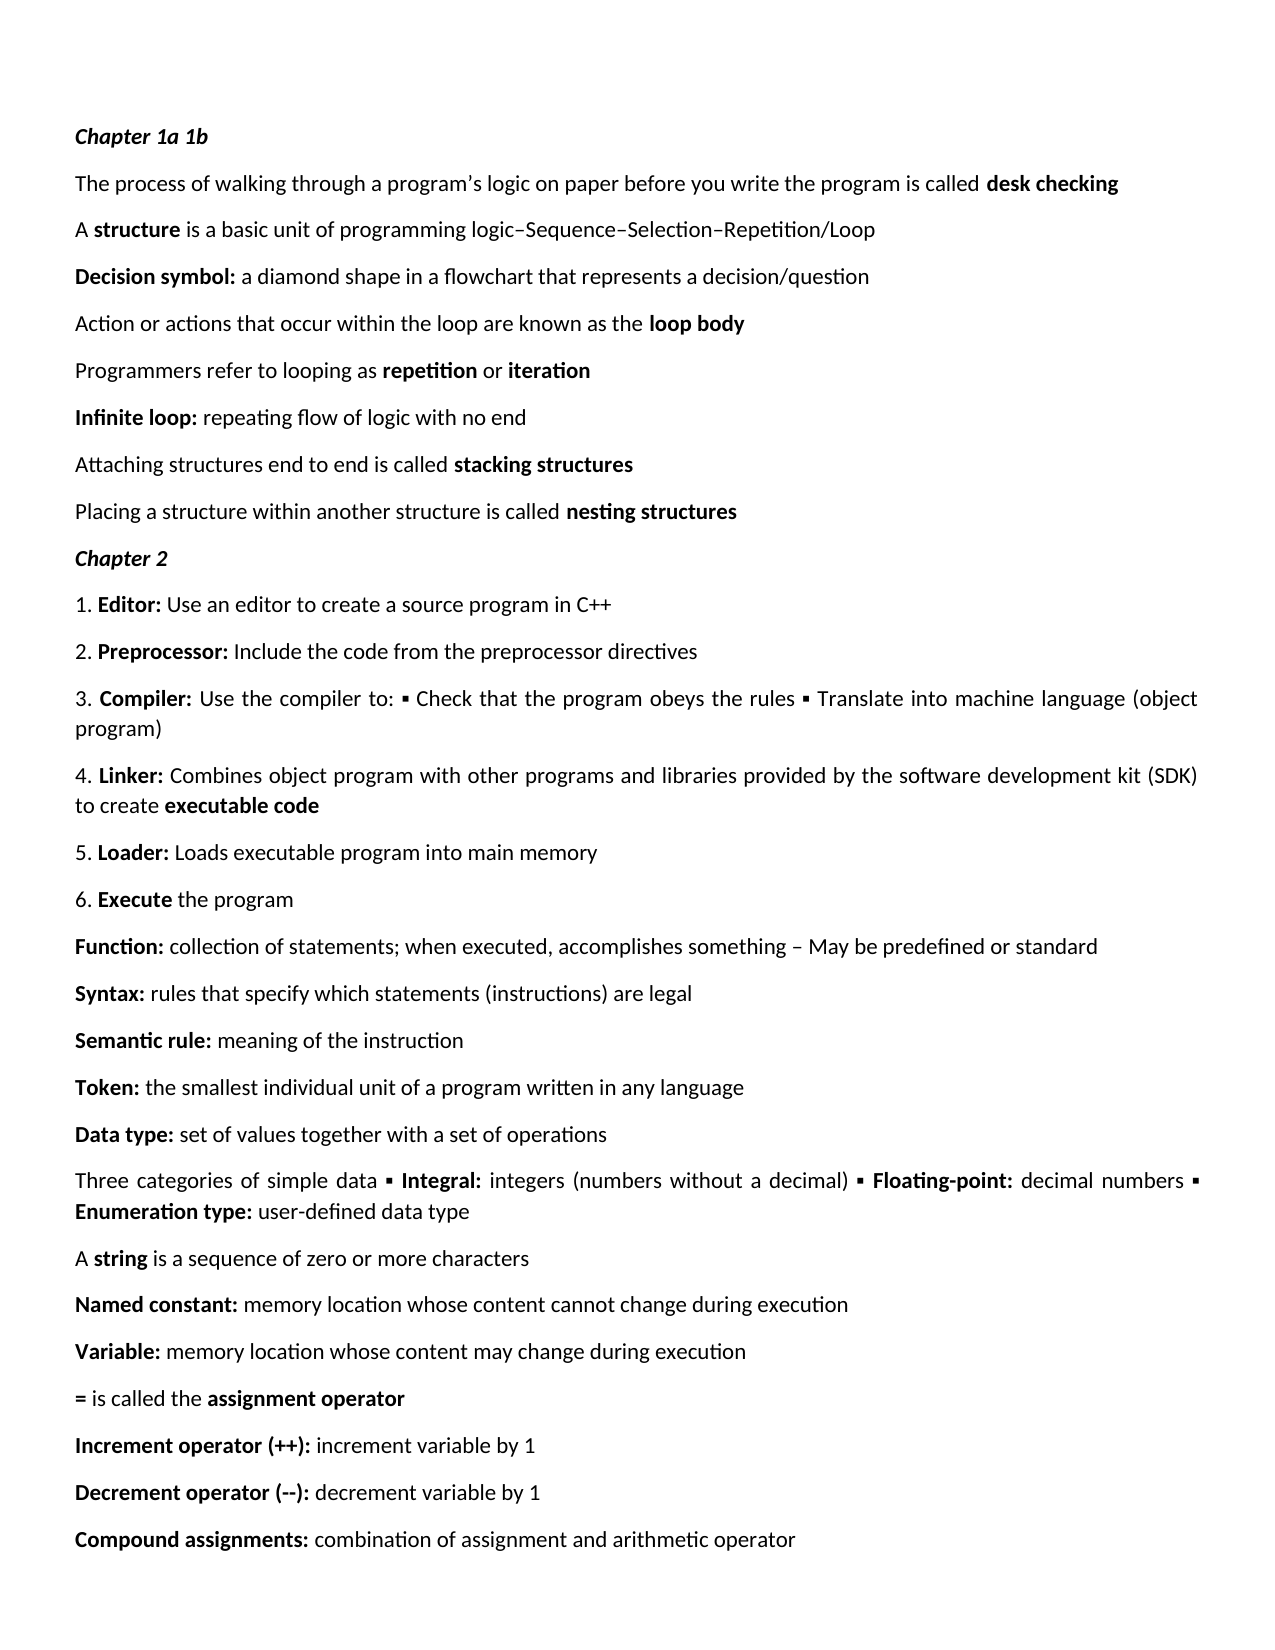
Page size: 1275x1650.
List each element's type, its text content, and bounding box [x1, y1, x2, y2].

text Function: collection of statements; when executed, accomplishes something – May be predefined or standard [75, 932, 1200, 960]
text Variable: memory location whose content may change during execution [75, 1337, 1200, 1366]
text The process of walking through a program’s logic on paper before you write the program is called desk checking [75, 169, 1200, 197]
text A structure is a basic unit of programming logic–Sequence–Selection–Repetition/Loop [75, 216, 1200, 244]
text Three categories of simple data ▪ Integral: integers (numbers without a decimal) ▪ Floating-point: decimal numbers ▪ Enumeration type: user-defined data type [75, 1167, 1200, 1225]
text Data type: set of values together with a set of operations [75, 1120, 1200, 1148]
text 6. Execute the program [75, 885, 1200, 913]
text 2. Preprocessor: Include the code from the preprocessor directives [75, 637, 1200, 666]
text Semantic rule: meaning of the instruction [75, 1026, 1200, 1054]
text A string is a sequence of zero or more characters [75, 1244, 1200, 1272]
text Programmers refer to looping as repetition or iteration [75, 356, 1200, 384]
text Token: the smallest individual unit of a program written in any language [75, 1073, 1200, 1101]
text Attaching structures end to end is called stacking structures [75, 450, 1200, 478]
text Decision symbol: a diamond shape in a flowchart that represents a decision/question [75, 262, 1200, 291]
text Increment operator (++): increment variable by 1 [75, 1431, 1200, 1459]
text = is called the assignment operator [75, 1384, 1200, 1412]
text Infinite loop: repeating flow of logic with no end [75, 403, 1200, 431]
text Syntax: rules that specify which statements (instructions) are legal [75, 979, 1200, 1007]
text 3. Compiler: Use the compiler to: ▪ Check that the program obeys the rules ▪ Translate into machine language (object program) [75, 684, 1200, 743]
text Chapter 2 [75, 544, 1200, 572]
text Named constant: memory location whose content cannot change during execution [75, 1291, 1200, 1319]
text Placing a structure within another structure is called nesting structures [75, 497, 1200, 525]
text 5. Loader: Loads executable program into main memory [75, 838, 1200, 867]
text Compound assignments: combination of assignment and arithmetic operator [75, 1525, 1200, 1553]
text Action or actions that occur within the loop are known as the loop body [75, 309, 1200, 337]
text 4. Linker: Combines object program with other programs and libraries provided by the software development kit (SDK) to create executable code [75, 761, 1200, 820]
text Chapter 1a 1b [75, 122, 1200, 150]
text 1. Editor: Use an editor to create a source program in C++ [75, 591, 1200, 619]
text Decrement operator (--): decrement variable by 1 [75, 1478, 1200, 1506]
